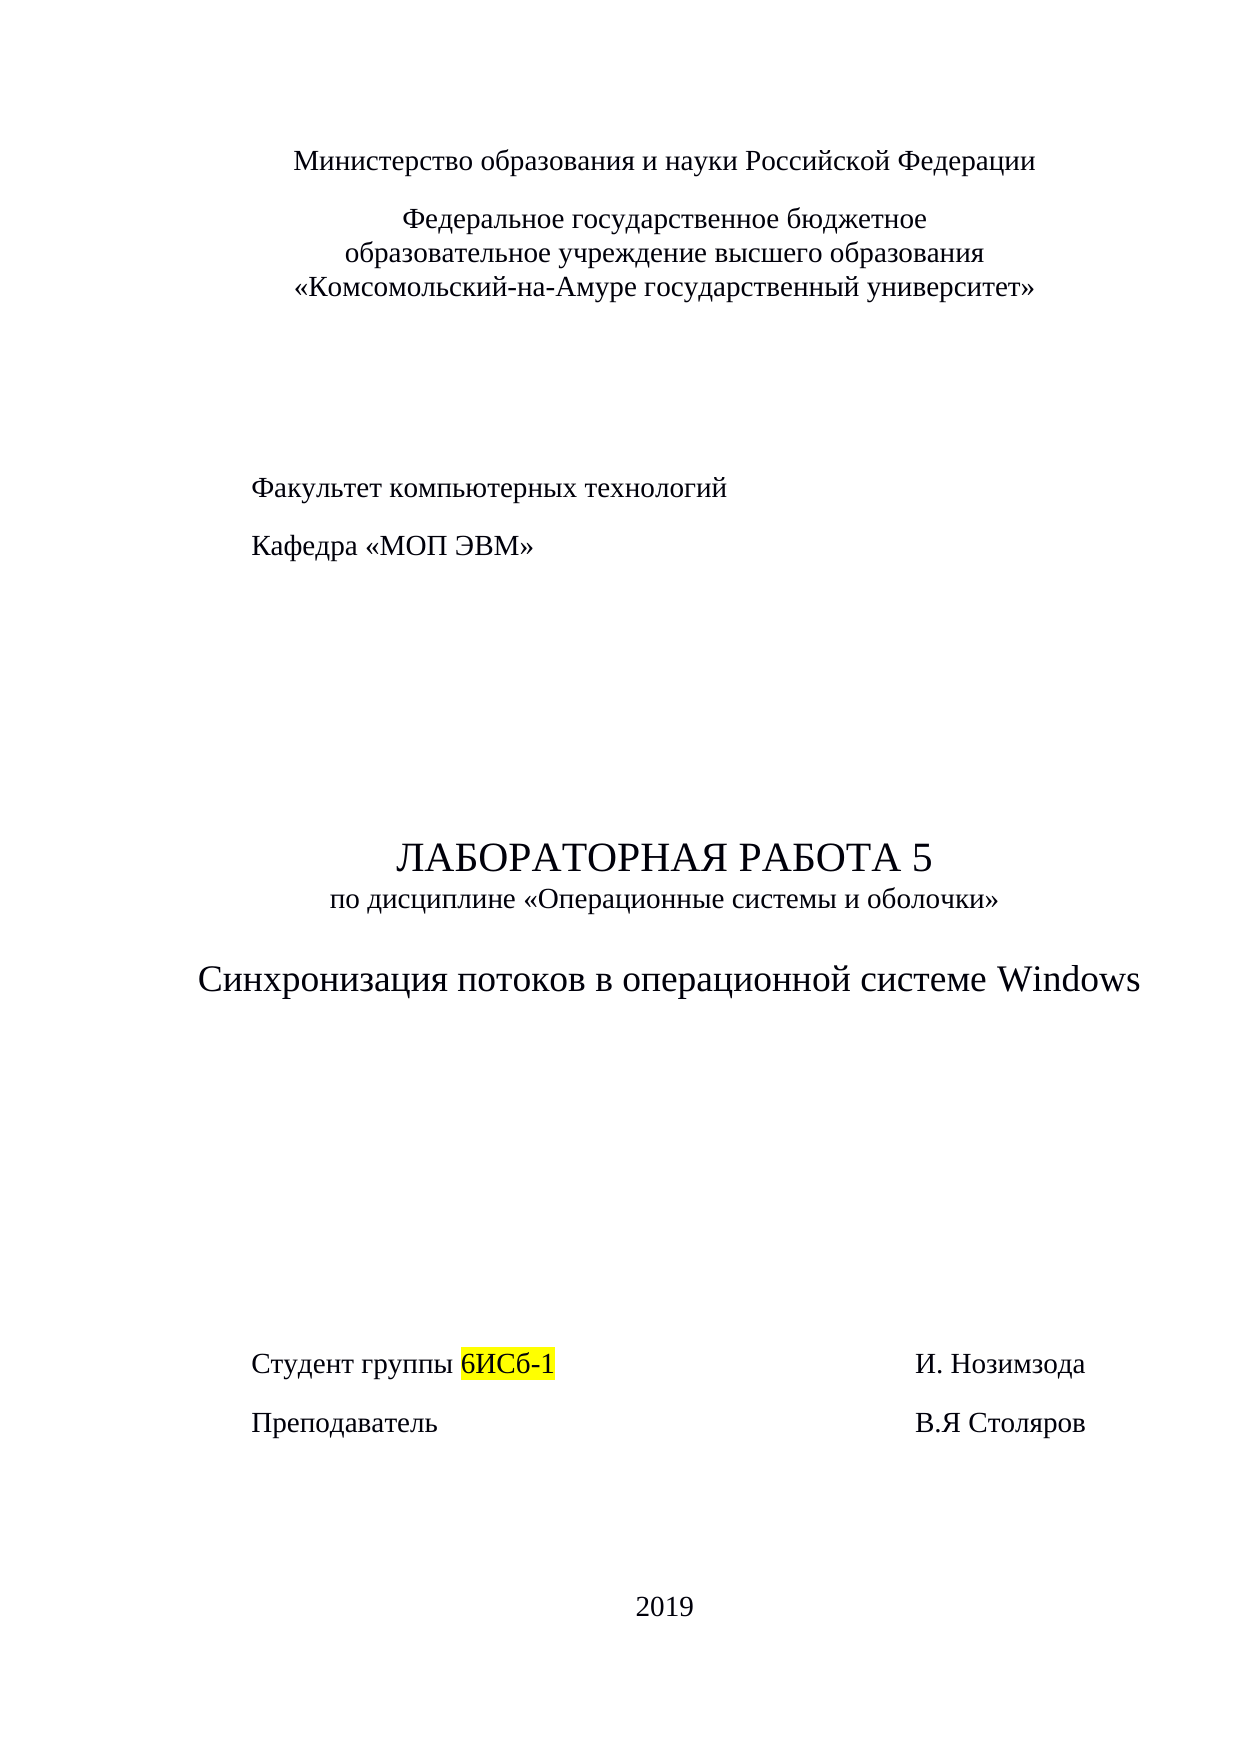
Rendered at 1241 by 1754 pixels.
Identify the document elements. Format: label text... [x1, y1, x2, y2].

text 2019 [177, 1589, 1152, 1623]
text Преподаватель В.Я Столяров [177, 1405, 1152, 1439]
subtitle Синхронизация потоков в операционной системе Windows [177, 956, 1152, 999]
text Студент группы 6ИСб-1 И. Нозимзода [555, 1347, 1152, 1380]
text по дисциплине «Операционные системы и оболочки» [177, 881, 1152, 914]
text Факультет компьютерных технологий [177, 470, 1152, 503]
text образовательное учреждение высшего образования [177, 235, 1152, 269]
text Студент группы 6ИСб-1 И. Нозимзода [177, 1347, 461, 1380]
text Министерство образования и науки Российской Федерации [177, 143, 1152, 177]
text Кафедра «МОП ЭВМ» [177, 528, 1152, 562]
text «Комсомольский-на-Амуре государственный университет» [177, 269, 1152, 302]
text Федеральное государственное бюджетное [177, 202, 1152, 235]
text ЛАБОРАТОРНАЯ РАБОТА 5 [177, 833, 1152, 881]
